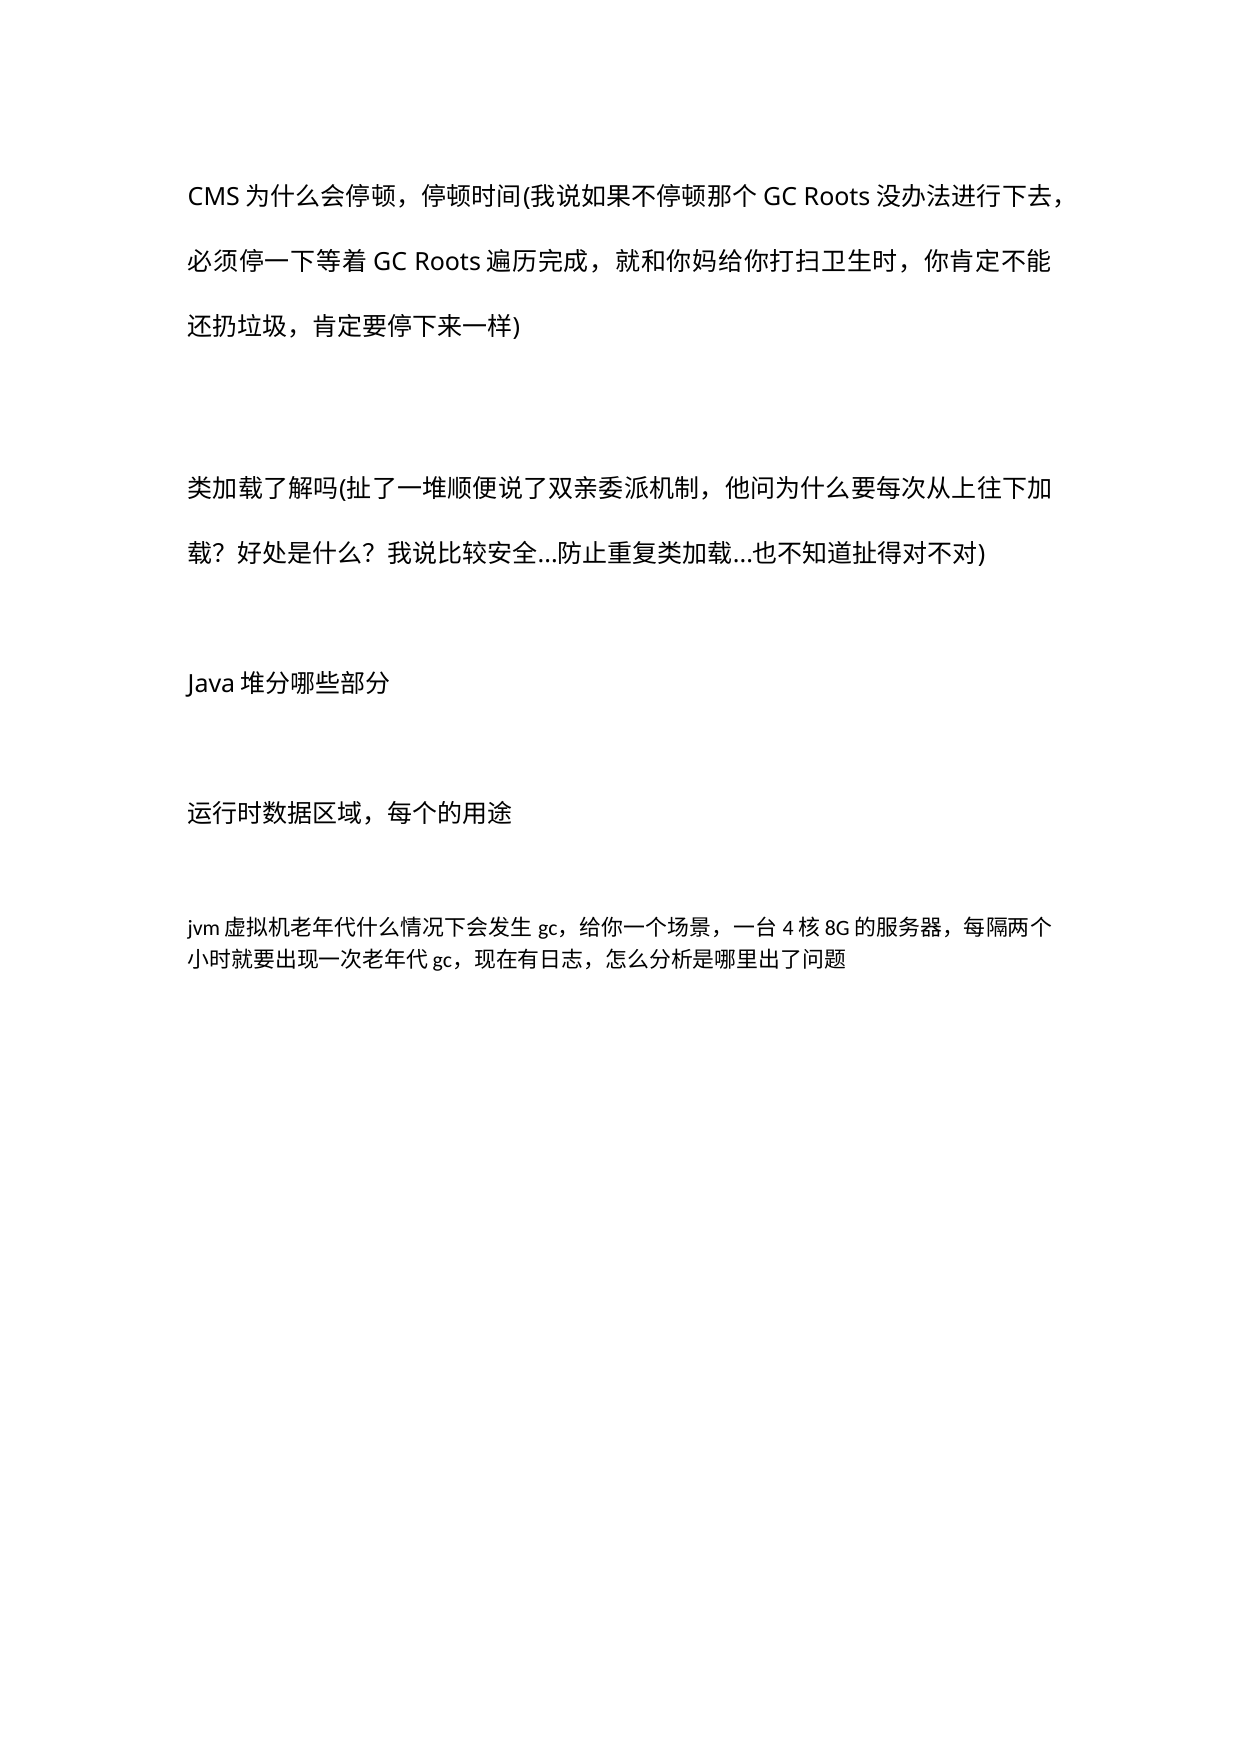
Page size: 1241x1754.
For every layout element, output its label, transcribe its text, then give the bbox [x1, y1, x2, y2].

text Java堆分哪些部分 [187, 649, 1053, 714]
text 运行时数据区域，每个的用途 [187, 779, 1053, 844]
text CMS为什么会停顿，停顿时间(我说如果不停顿那个GC Roots没办法进行下去，必须停一下等着GC Roots遍历完成，就和你妈给你打扫卫生时，你肯定不能还扔垃圾，肯定要停下来一样) [187, 162, 1053, 389]
text 类加载了解吗(扯了一堆顺便说了双亲委派机制，他问为什么要每次从上往下加载？好处是什么？我说比较安全...防止重复类加载...也不知道扯得对不对) [187, 454, 1053, 584]
text jvm虚拟机老年代什么情况下会发生gc，给你一个场景，一台4核8G的服务器，每隔两个小时就要出现一次老年代gc，现在有日志，怎么分析是哪里出了问题 [187, 909, 1053, 974]
